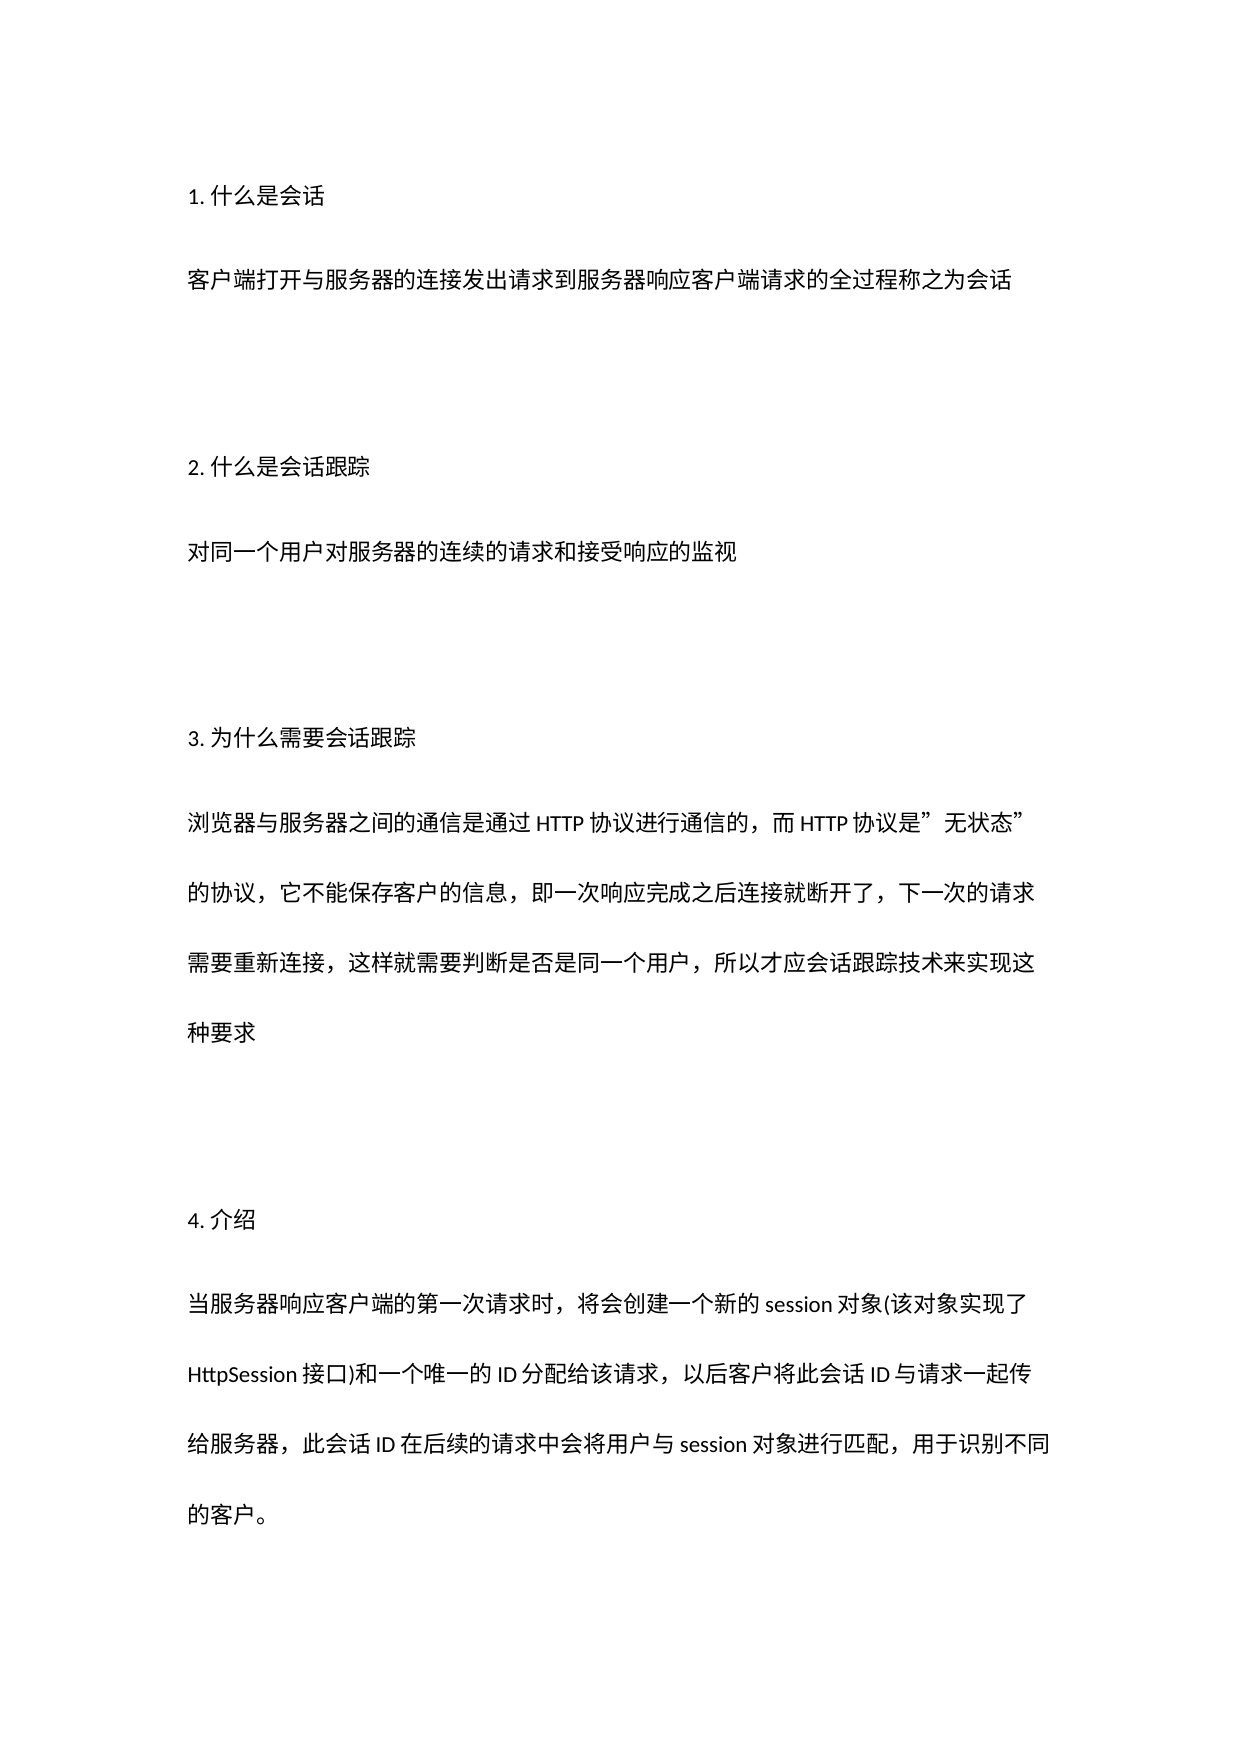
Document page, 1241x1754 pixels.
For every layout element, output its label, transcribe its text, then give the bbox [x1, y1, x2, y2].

text 4. 介绍 [187, 1186, 1053, 1251]
text 浏览器与服务器之间的通信是通过HTTP协议进行通信的，而HTTP协议是”无状态”的协议，它不能保存客户的信息，即一次响应完成之后连接就断开了，下一次的请求需要重新连接，这样就需要判断是否是同一个用户，所以才应会话跟踪技术来实现这种要求 [187, 789, 1053, 1064]
text 1. 什么是会话 [187, 162, 1053, 227]
text 3. 为什么需要会话跟踪 [187, 704, 1053, 769]
text 对同一个用户对服务器的连续的请求和接受响应的监视 [187, 517, 1053, 582]
text 客户端打开与服务器的连接发出请求到服务器响应客户端请求的全过程称之为会话 [187, 246, 1053, 311]
text 2. 什么是会话跟踪 [187, 433, 1053, 498]
text 当服务器响应客户端的第一次请求时，将会创建一个新的session对象(该对象实现了HttpSession接口)和一个唯一的ID分配给该请求，以后客户将此会话ID与请求一起传给服务器，此会话ID在后续的请求中会将用户与session对象进行匹配，用于识别不同的客户。 [187, 1270, 1053, 1546]
